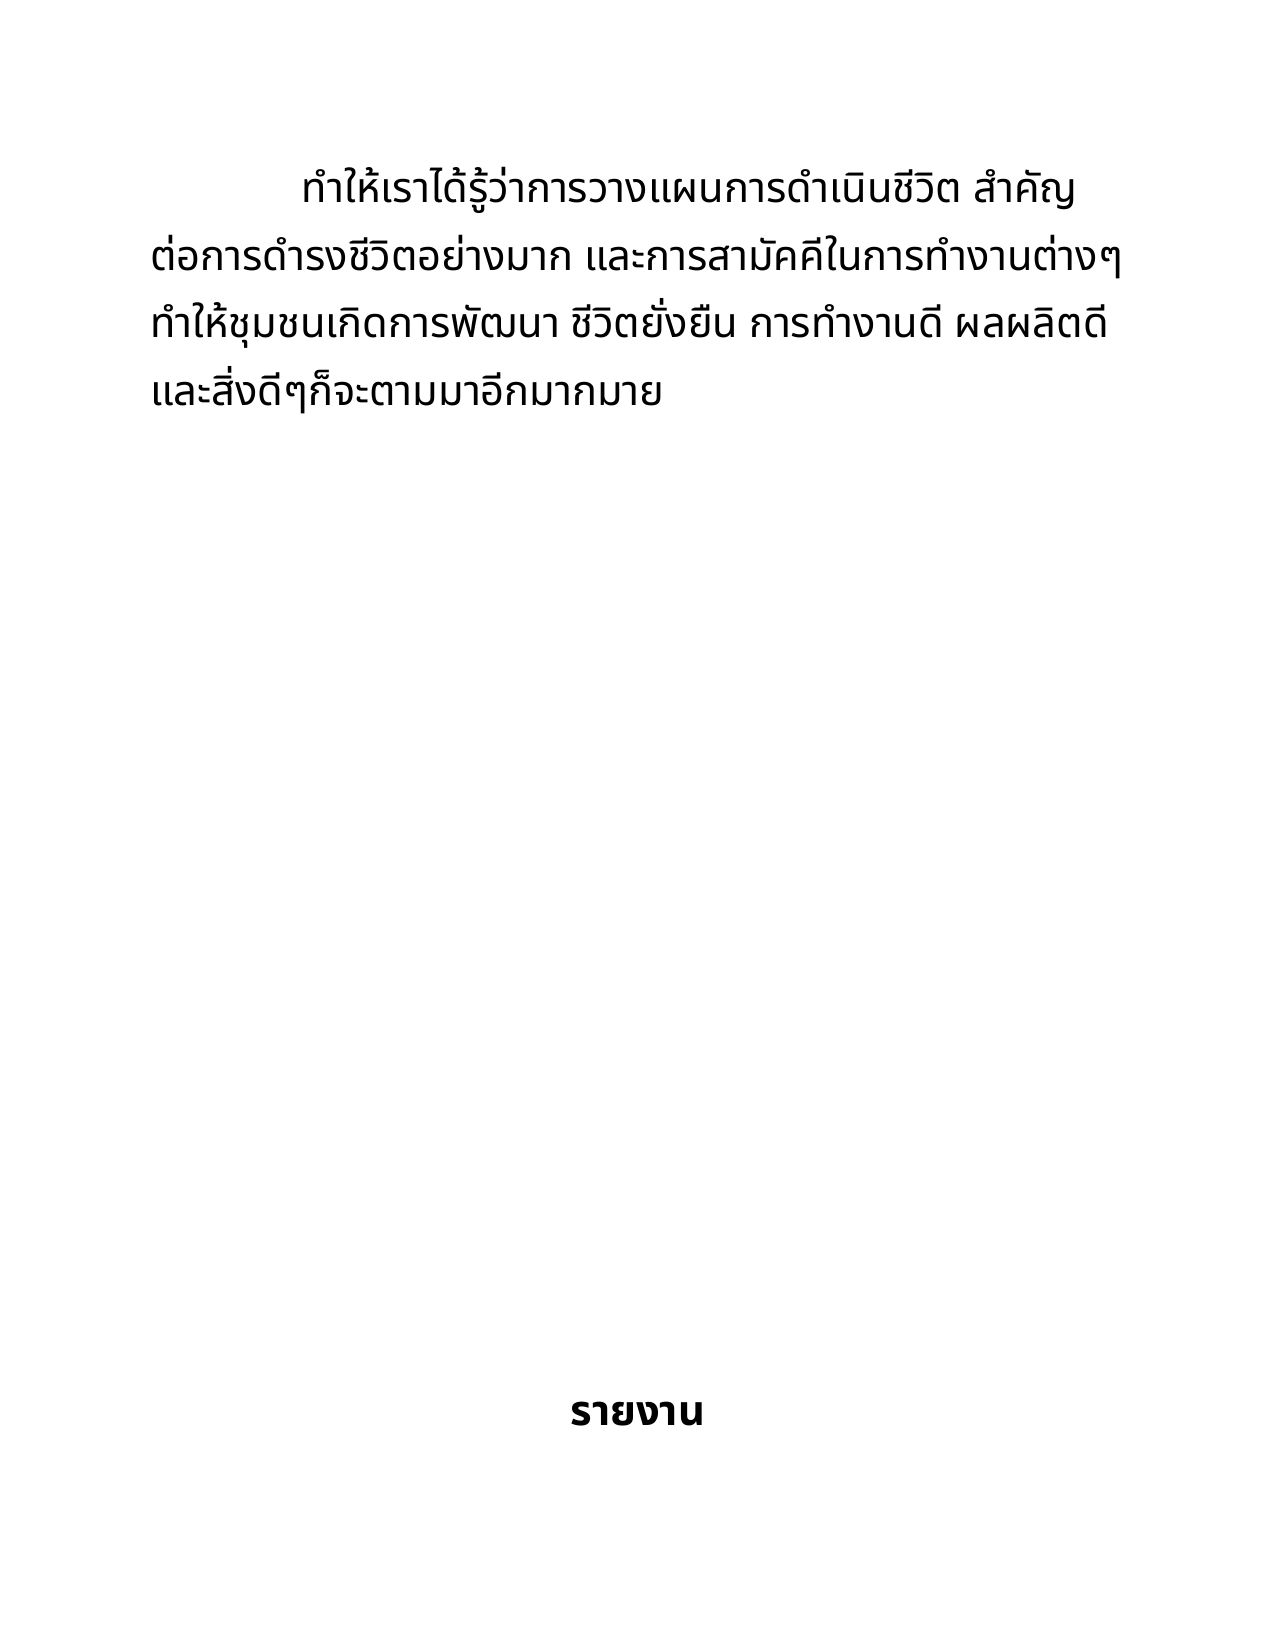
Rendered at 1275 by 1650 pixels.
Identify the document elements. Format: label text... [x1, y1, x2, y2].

text รายงาน [150, 1381, 1125, 1444]
text ทำให้เราได้รู้ว่าการวางแผนการดำเนินชีวิต สำคัญต่อการดำรงชีวิตอย่างมาก และการสามัคคีในการทำงานต่างๆ ทำให้ชุมชนเกิดการพัฒนา ชีวิตยั่งยืน การทำงานดี ผลผลิตดี และสิ่งดีๆก็จะตามมาอีกมากมาย [150, 158, 1125, 424]
